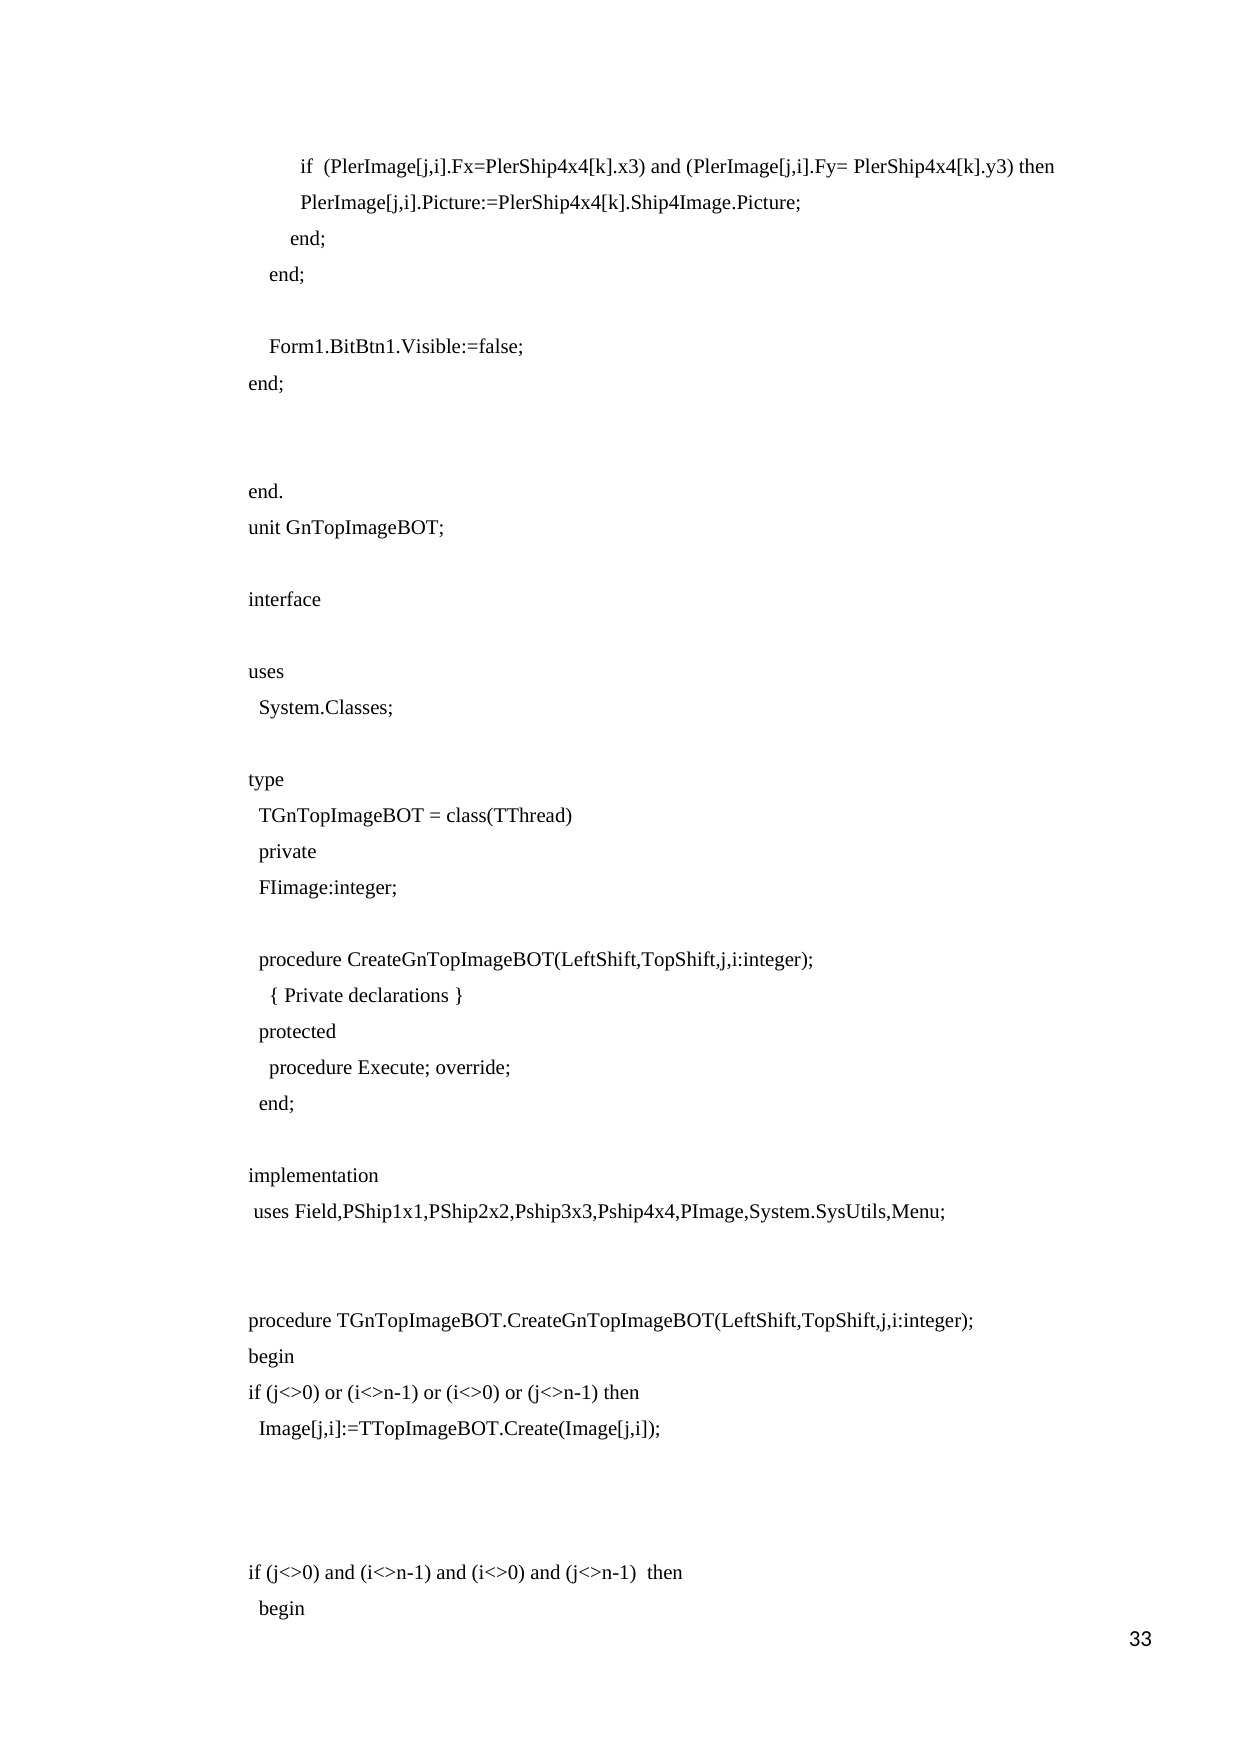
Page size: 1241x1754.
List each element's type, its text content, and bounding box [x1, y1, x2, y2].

text Form1.BitBtn1.Visible:=false; [177, 334, 1152, 358]
text end; [177, 262, 1152, 286]
text PlerImage[j,i].Picture:=PlerShip4x4[k].Ship4Image.Picture; [177, 190, 1152, 214]
text FIimage:integer; [177, 875, 1152, 899]
text end; [177, 1091, 1152, 1115]
text begin [177, 1343, 1152, 1368]
text type [177, 767, 1152, 791]
text end. [177, 478, 1152, 503]
text private [177, 839, 1152, 863]
text System.Classes; [177, 695, 1152, 719]
text protected [177, 1019, 1152, 1043]
text procedure TGnTopImageBOT.CreateGnTopImageBOT(LeftShift,TopShift,j,i:integer); [177, 1307, 1152, 1332]
text if (PlerImage[j,i].Fx=PlerShip4x4[k].x3) and (PlerImage[j,i].Fy= PlerShip4x4[k].y3) then [177, 154, 1152, 178]
text Image[j,i]:=TTopImageBOT.Create(Image[j,i]); [177, 1416, 1152, 1440]
text uses [177, 659, 1152, 683]
text { Private declarations } [177, 983, 1152, 1007]
text if (j<>0) and (i<>n-1) and (i<>0) and (j<>n-1) then [177, 1560, 1152, 1584]
text end; [177, 370, 1152, 394]
text TGnTopImageBOT = class(TThread) [177, 803, 1152, 827]
text end; [177, 226, 1152, 250]
text begin [177, 1596, 1152, 1620]
text unit GnTopImageBOT; [177, 514, 1152, 539]
text if (j<>0) or (i<>n-1) or (i<>0) or (j<>n-1) then [177, 1379, 1152, 1404]
text procedure CreateGnTopImageBOT(LeftShift,TopShift,j,i:integer); [177, 947, 1152, 971]
text procedure Execute; override; [177, 1055, 1152, 1079]
text implementation [177, 1163, 1152, 1187]
text uses Field,PShip1x1,PShip2x2,Pship3x3,Pship4x4,PImage,System.SysUtils,Menu; [177, 1199, 1152, 1223]
text interface [177, 587, 1152, 611]
